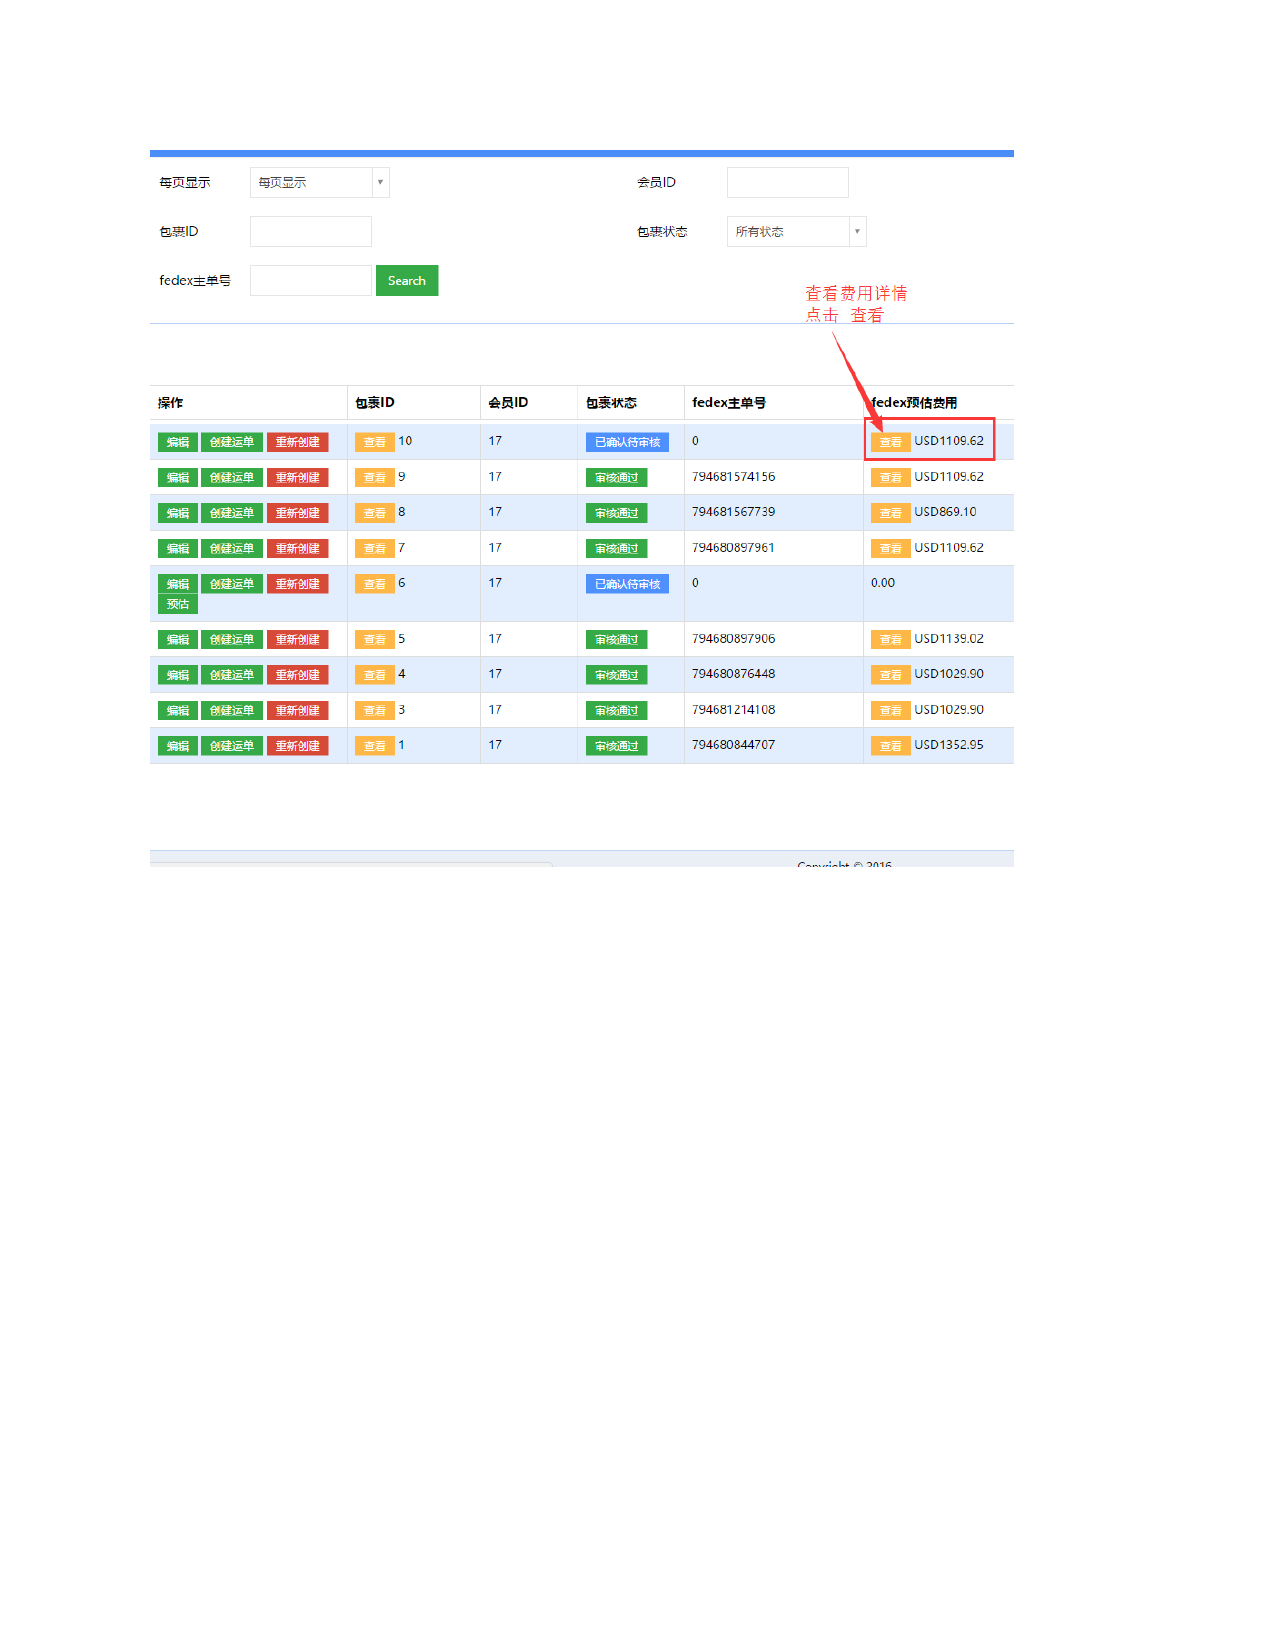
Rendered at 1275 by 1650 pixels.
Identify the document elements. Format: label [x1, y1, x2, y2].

picture [150, 150, 1014, 867]
